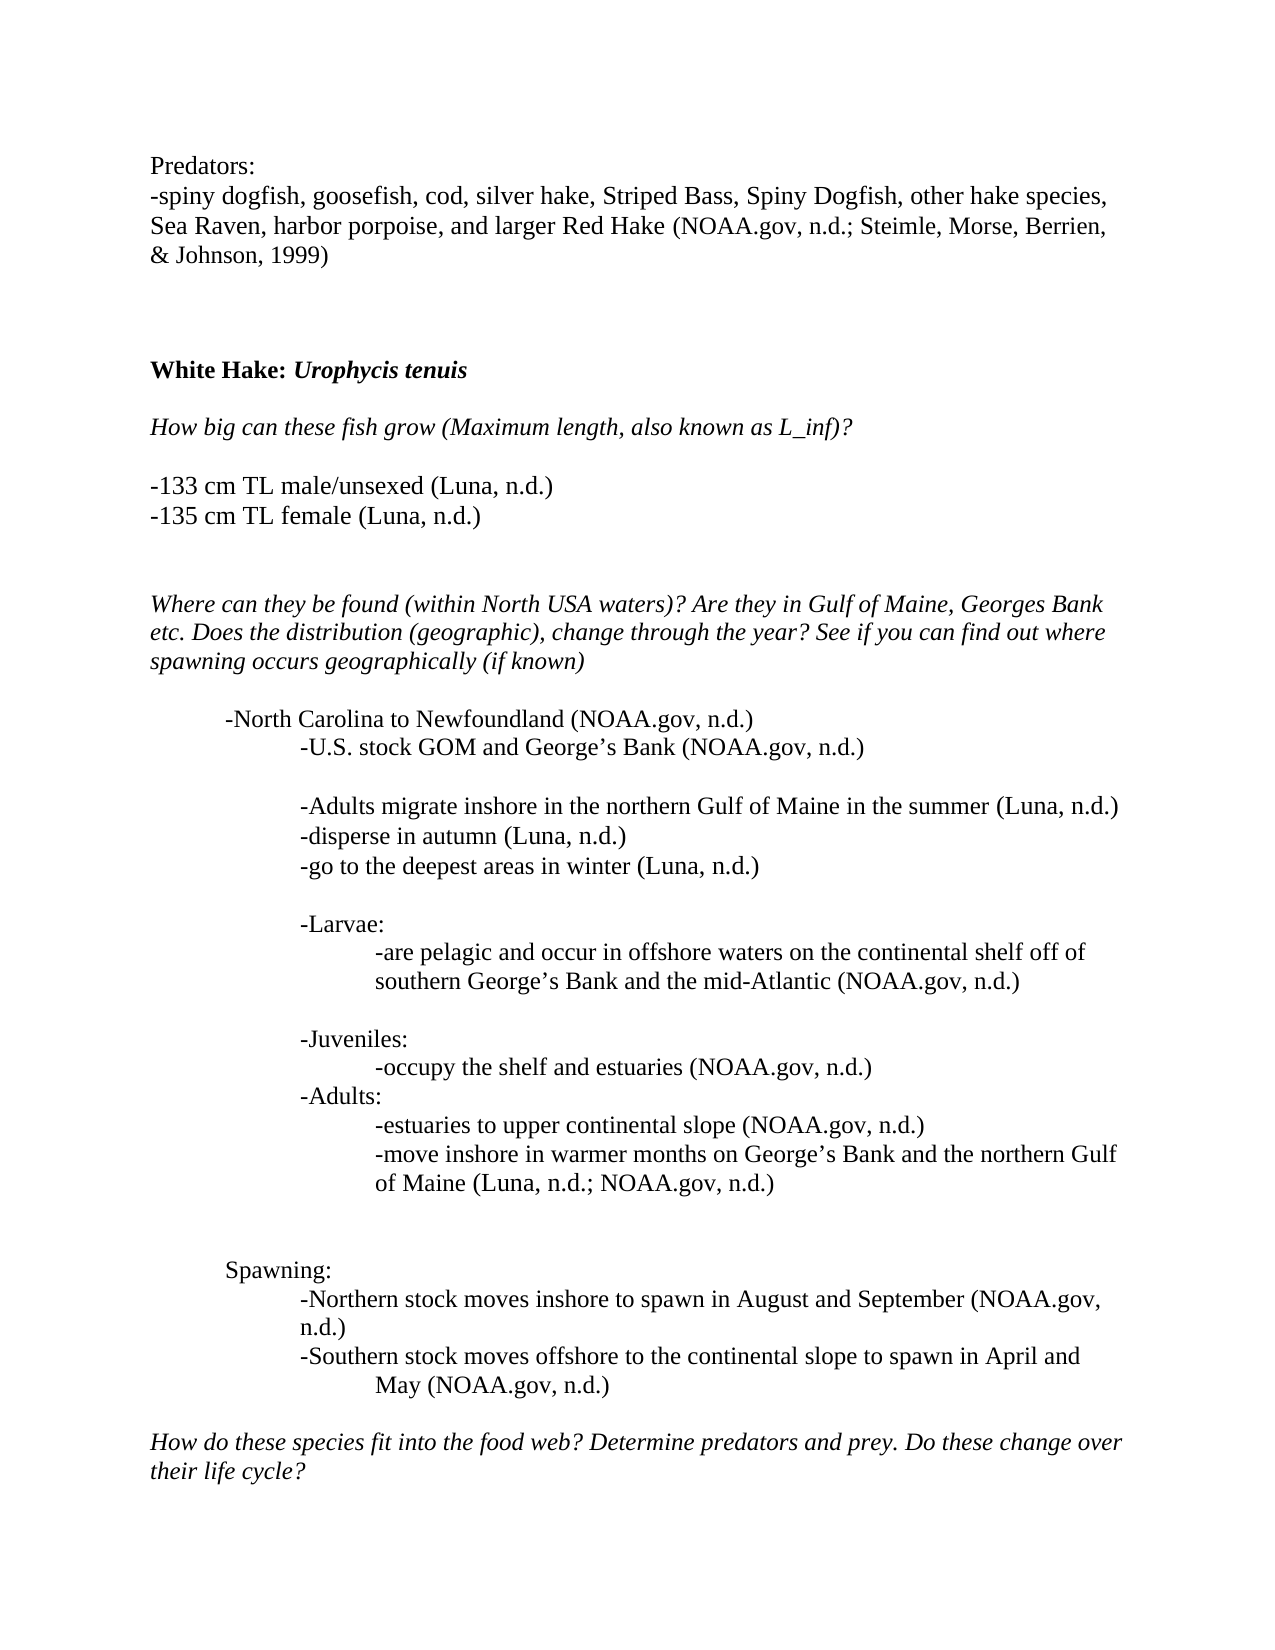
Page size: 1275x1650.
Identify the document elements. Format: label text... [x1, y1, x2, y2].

text -Adults migrate inshore in the northern Gulf of Maine in the summer (Luna, n.d.) [225, 790, 1125, 820]
text -are pelagic and occur in offshore waters on the continental shelf off of southern George’s Bank and the mid-Atlantic (NOAA.gov, n.d.) [375, 937, 1125, 995]
text Spawning: [225, 1255, 1125, 1284]
text -spiny dogfish, goosefish, cod, silver hake, Striped Bass, Spiny Dogfish, other hake species, Sea Raven, harbor porpoise, and larger Red Hake (NOAA.gov, n.d.; Steimle, Morse, Berrien, & Johnson, 1999) [150, 180, 1125, 269]
text -estuaries to upper continental slope (NOAA.gov, n.d.) [225, 1110, 1125, 1139]
text -move inshore in warmer months on George’s Bank and the northern Gulf of Maine (Luna, n.d.; NOAA.gov, n.d.) [375, 1139, 1125, 1197]
text -occupy the shelf and estuaries (NOAA.gov, n.d.) [225, 1052, 1125, 1081]
text -Adults: [225, 1081, 1125, 1110]
text -133 cm TL male/unsexed (Luna, n.d.) [150, 470, 1125, 500]
text Predators: [150, 150, 1125, 180]
text -Juveniles: [225, 1024, 1125, 1052]
text White Hake: Urophycis tenuis [150, 355, 1125, 384]
text -disperse in autumn (Luna, n.d.) [225, 820, 1125, 850]
text Where can they be found (within North USA waters)? Are they in Gulf of Maine, Georges Bank etc. Does the distribution (geographic), change through the year? See if you can find out where spawning occurs geographically (if known) [150, 589, 1125, 675]
text -U.S. stock GOM and George’s Bank (NOAA.gov, n.d.) [225, 732, 1125, 761]
text -135 cm TL female (Luna, n.d.) [150, 500, 1125, 530]
text -North Carolina to Newfoundland (NOAA.gov, n.d.) [225, 704, 1125, 732]
text How big can these fish grow (Maximum length, also known as L_inf)? [150, 412, 1125, 441]
text -Northern stock moves inshore to spawn in August and September (NOAA.gov, n.d.) [300, 1284, 1125, 1341]
text How do these species fit into the food web? Determine predators and prey. Do these change over their life cycle? [150, 1427, 1125, 1485]
text -Larvae: [225, 909, 1125, 937]
text -Southern stock moves offshore to the continental slope to spawn in April and May (NOAA.gov, n.d.) [150, 1341, 1125, 1399]
text -go to the deepest areas in winter (Luna, n.d.) [225, 850, 1125, 880]
